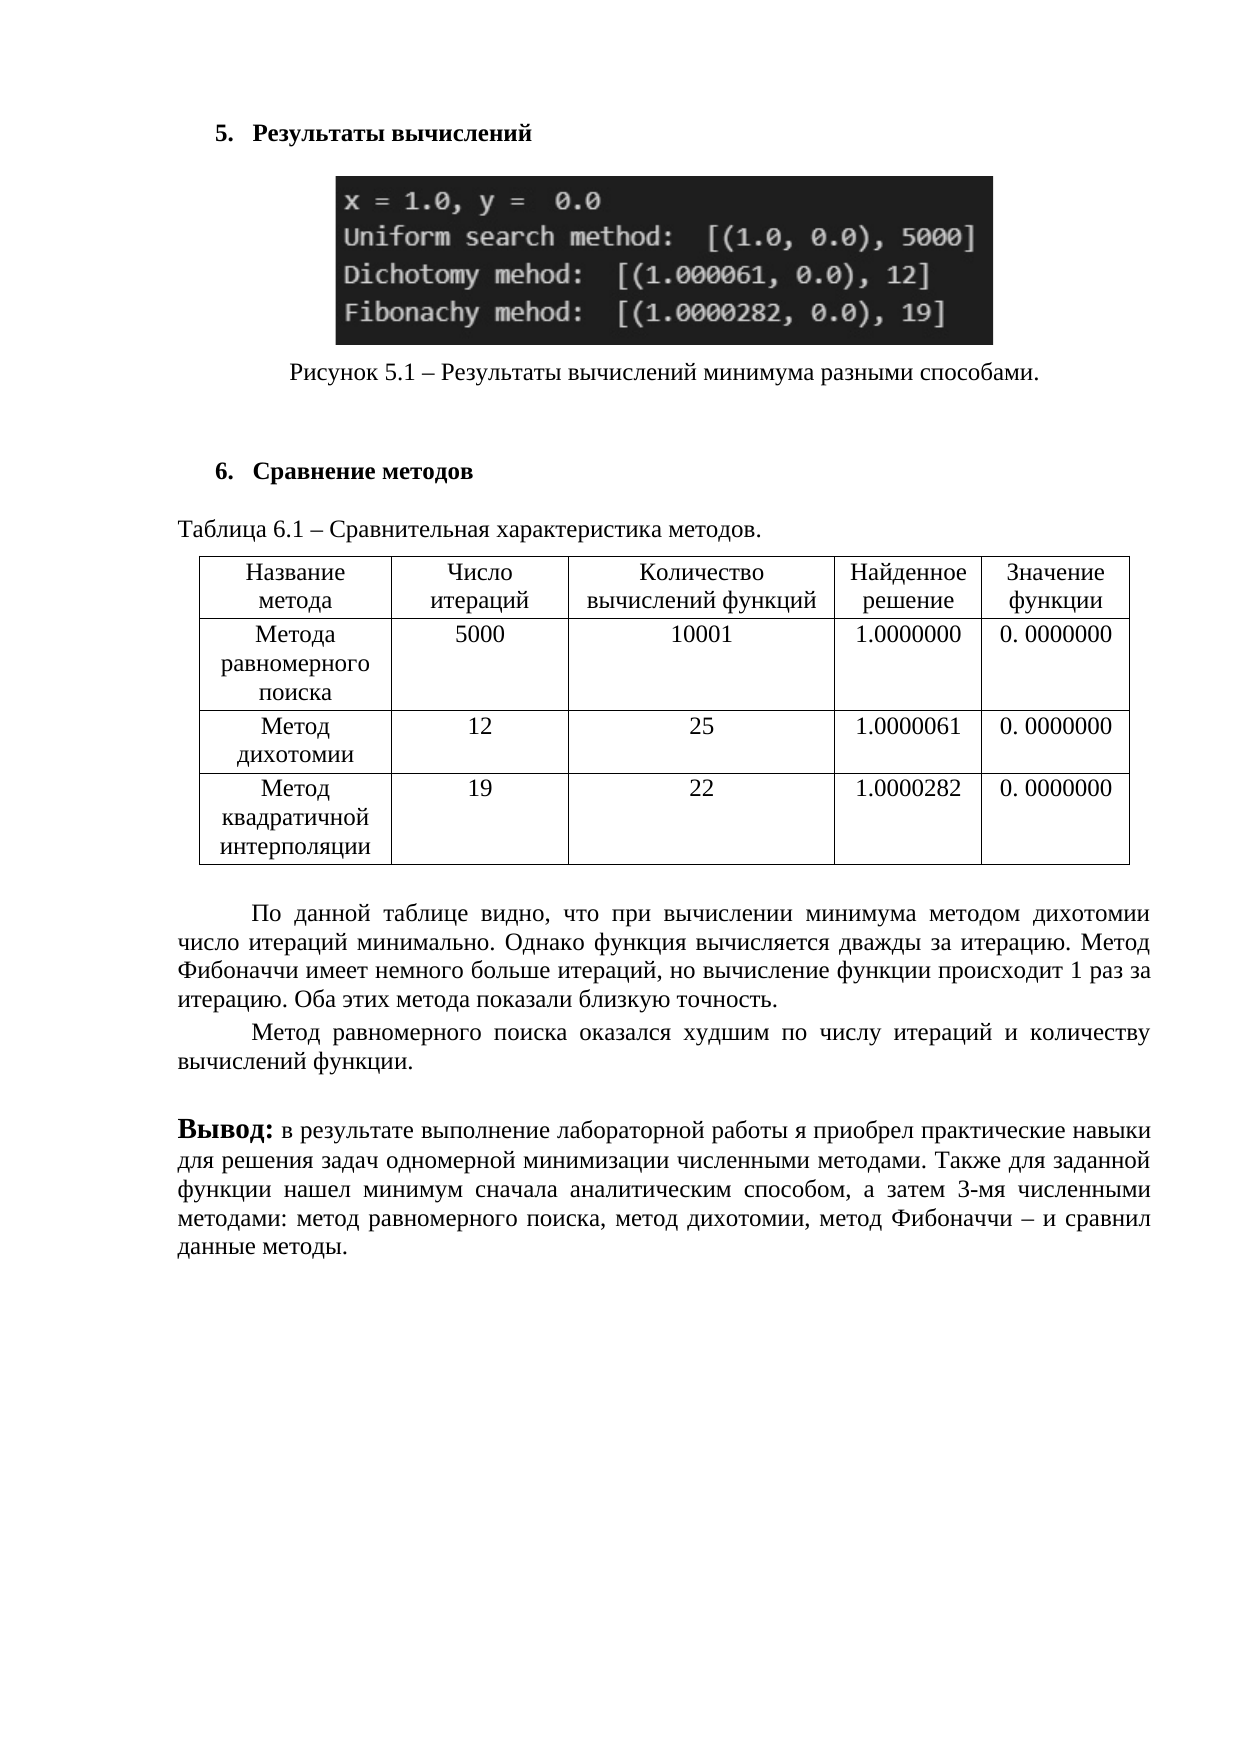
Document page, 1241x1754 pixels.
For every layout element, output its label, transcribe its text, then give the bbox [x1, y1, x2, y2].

table_cell 0. 0000000 [982, 774, 1129, 864]
table_header Название метода [200, 557, 391, 618]
table_cell Метода равномерного поиска [200, 619, 391, 710]
table_cell 12 [392, 711, 568, 772]
text Метод равномерного поиска оказался худшим по числу итераций и количеству вычислений функции. [177, 1017, 1152, 1074]
text Рисунок 5.1 – Результаты вычислений минимума разными способами. [177, 357, 1152, 386]
subtitle Результаты вычислений [215, 118, 1152, 147]
text Вывод: в результате выполнение лабораторной работы я приобрел практические навыки для решения задач одномерной минимизации численными методами. Также для заданной функции нашел минимум сначала аналитическим способом, а затем 3-мя численными методами: метод равномерного поиска, метод дихотомии, метод Фибоначчи – и сравнил данные методы. [177, 1112, 1152, 1260]
table_cell 10001 [569, 619, 834, 710]
text По данной таблице видно, что при вычислении минимума методом дихотомии число итераций минимально. Однако функция вычисляется дважды за итерацию. Метод Фибоначчи имеет немного больше итераций, но вычисление функции происходит 1 раз за итерацию. Оба этих метода показали близкую точность. [177, 898, 1152, 1013]
table_header Найденное решение [835, 557, 981, 618]
table_cell 25 [569, 711, 834, 772]
table_cell Метод дихотомии [200, 711, 391, 772]
table_cell 1.0000282 [835, 774, 981, 864]
table_header Количество вычислений функций [569, 557, 834, 618]
table_cell 5000 [392, 619, 568, 710]
picture [335, 176, 994, 345]
subtitle Сравнение методов [215, 456, 1152, 485]
table_header Число итераций [392, 557, 568, 618]
table_cell Метод квадратичной интерполяции [200, 774, 391, 864]
table_cell 1.0000000 [835, 619, 981, 710]
table_cell 0. 0000000 [982, 619, 1129, 710]
table_cell 0. 0000000 [982, 711, 1129, 772]
text Таблица 6.1 – Сравнительная характеристика методов. [177, 514, 1152, 543]
table_cell 22 [569, 774, 834, 864]
table_cell 19 [392, 774, 568, 864]
table_cell 1.0000061 [835, 711, 981, 772]
table_header Значение функции [982, 557, 1129, 618]
